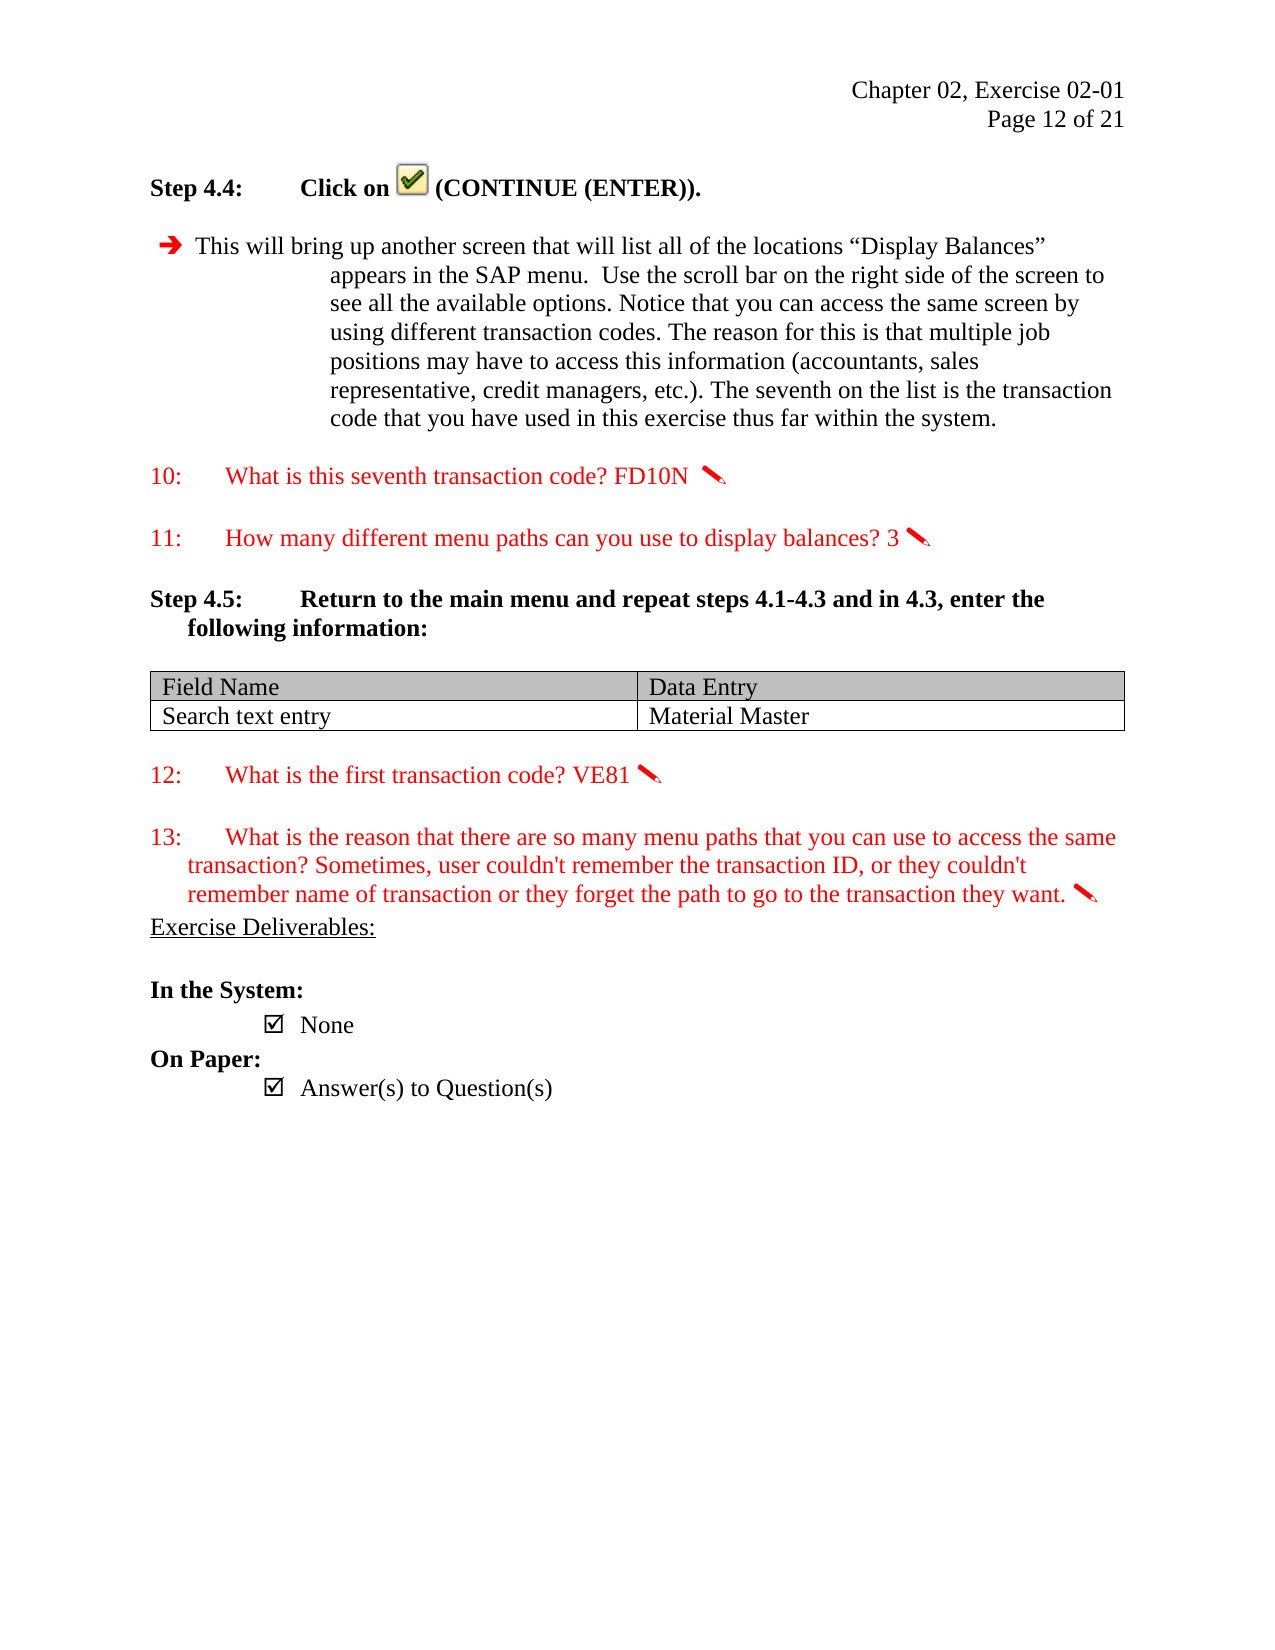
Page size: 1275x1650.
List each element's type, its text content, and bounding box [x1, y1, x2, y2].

text In the System: [150, 975, 1125, 1004]
text On Paper: [150, 1044, 1125, 1073]
table_header Data Entry [638, 672, 1124, 700]
text What is the reason that there are so many menu paths that you can use to access the same transaction? Sometimes, user couldn't remember the transaction ID, or they couldn't remember name of transaction or they forget the path to go to the transaction they want. [150, 822, 1125, 908]
text What is the first transaction code? VE81 [150, 760, 1125, 789]
list None [262, 1010, 1125, 1038]
text Click on (CONTINUE (ENTER)). [150, 161, 1125, 202]
list Answer(s) to Question(s) [262, 1073, 1125, 1102]
subtitle Exercise Deliverables: [150, 912, 1125, 941]
picture [395, 161, 429, 197]
text Return to the main menu and repeat steps 4.1-4.3 and in 4.3, enter the following information: [150, 584, 1125, 642]
table_cell Material Master [638, 701, 1124, 730]
text How many different menu paths can you use to display balances? 3 [150, 523, 1125, 551]
table_header Field Name [151, 672, 637, 700]
text What is this seventh transaction code? FD10N [150, 461, 1125, 490]
table_cell Search text entry [151, 701, 637, 730]
text This will bring up another screen that will list all of the locations “Display Balances” appears in the SAP menu. Use the scroll bar on the right side of the screen to see all the available options. Notice that you can access the same screen by using different transaction codes. The reason for this is that multiple job positions may have to access this information (accountants, sales representative, credit managers, etc.). The seventh on the list is the transaction code that you have used in this exercise thus far within the system. [157, 231, 1125, 432]
